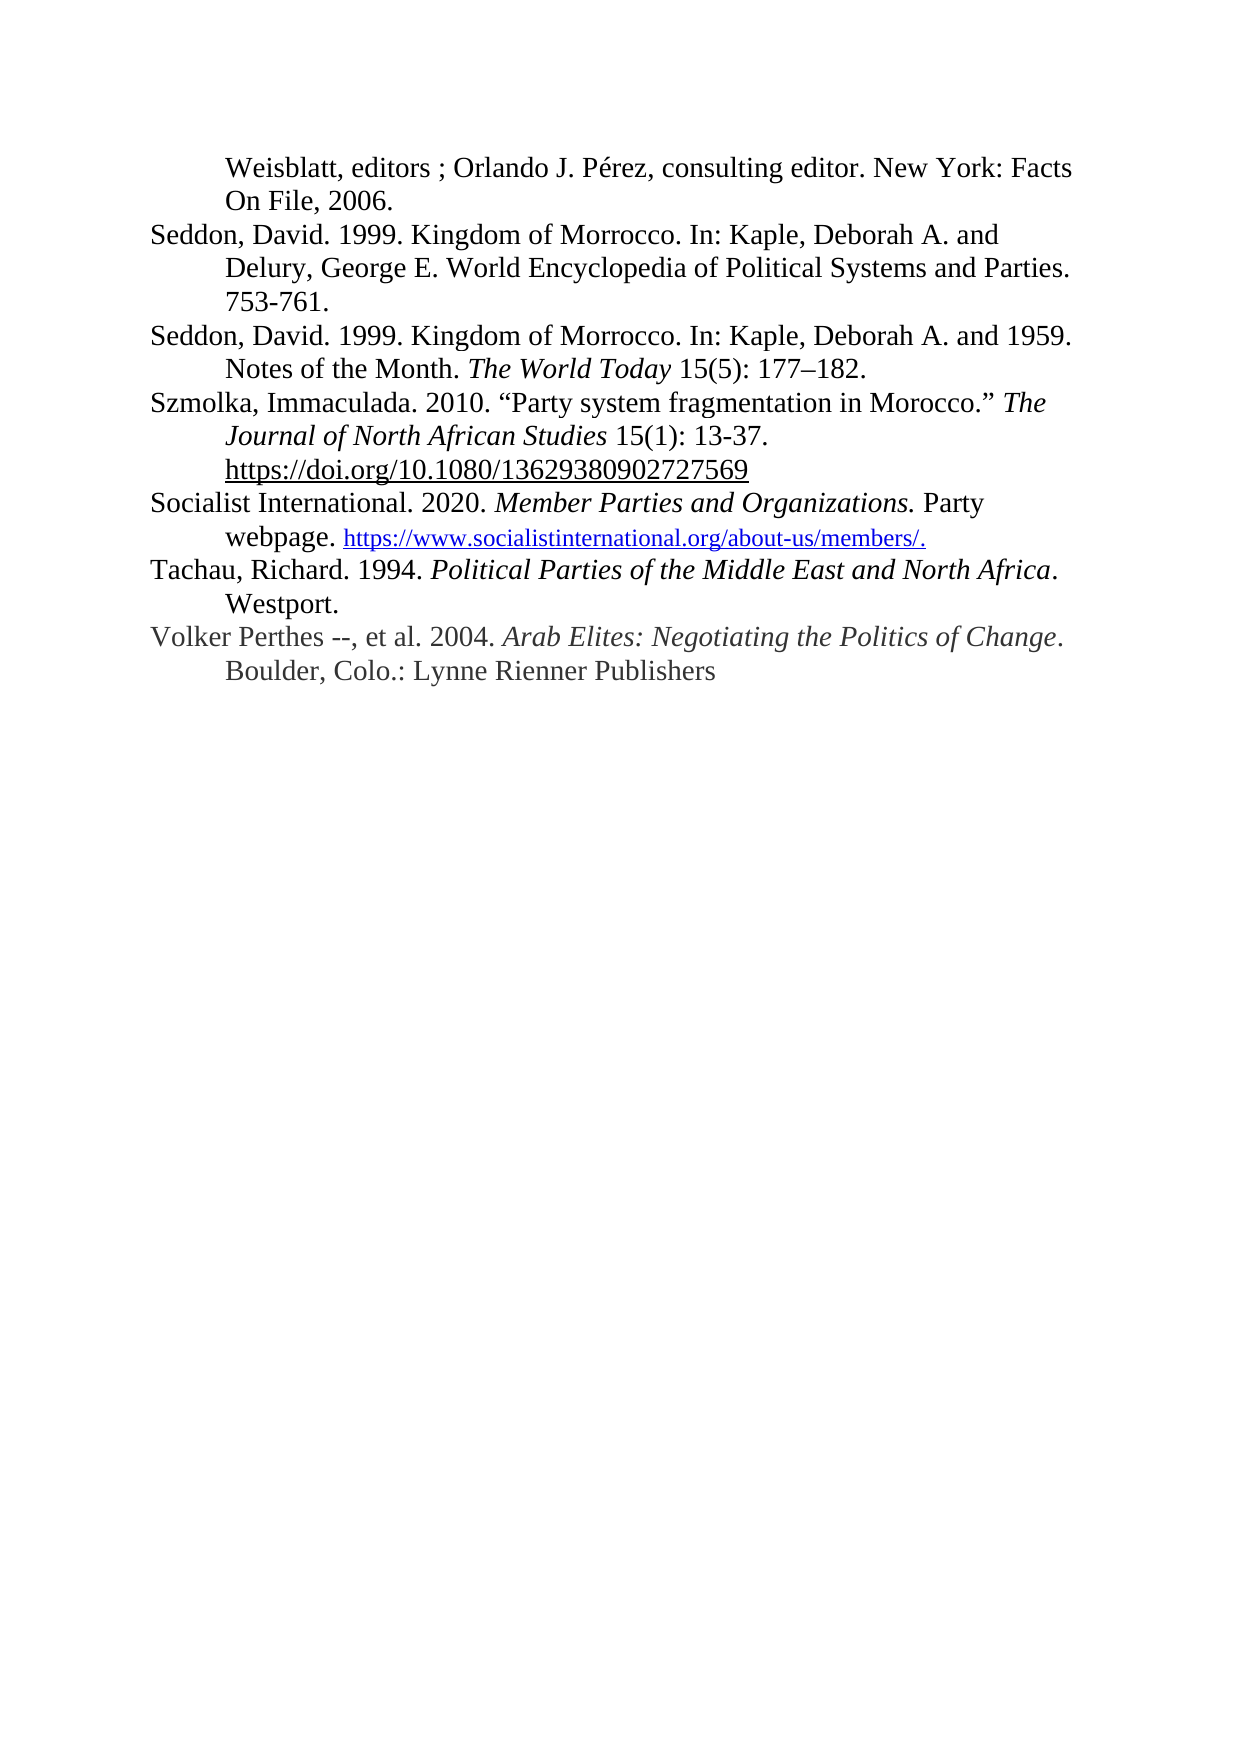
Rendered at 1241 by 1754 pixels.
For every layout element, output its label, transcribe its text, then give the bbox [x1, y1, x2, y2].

text Seddon, David. 1999. Kingdom of Morrocco. In: Kaple, Deborah A. and 1959. Notes of the Month. The World Today 15(5): 177–182. [150, 318, 1090, 385]
text Socialist International. 2020. Member Parties and Organizations. Party webpage. https://www.socialistinternational.org/about-us/members/. [150, 485, 1090, 552]
text Seddon, David. 1999. Kingdom of Morrocco. In: Kaple, Deborah A. and Delury, George E. World Encyclopedia of Political Systems and Parties. 753-761. [150, 217, 1090, 318]
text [150, 150, 1090, 217]
text Volker Perthes --, et al. 2004. Arab Elites: Negotiating the Politics of Change. Boulder, Colo.: Lynne Rienner Publishers [150, 619, 1090, 687]
text Szmolka, Immaculada. 2010. “Party system fragmentation in Morocco.” The Journal of North African Studies 15(1): 13-37. https://doi.org/10.1080/13629380902727569 [150, 385, 1090, 485]
text Tachau, Richard. 1994. Political Parties of the Middle East and North Africa. Westport. [150, 552, 1090, 619]
